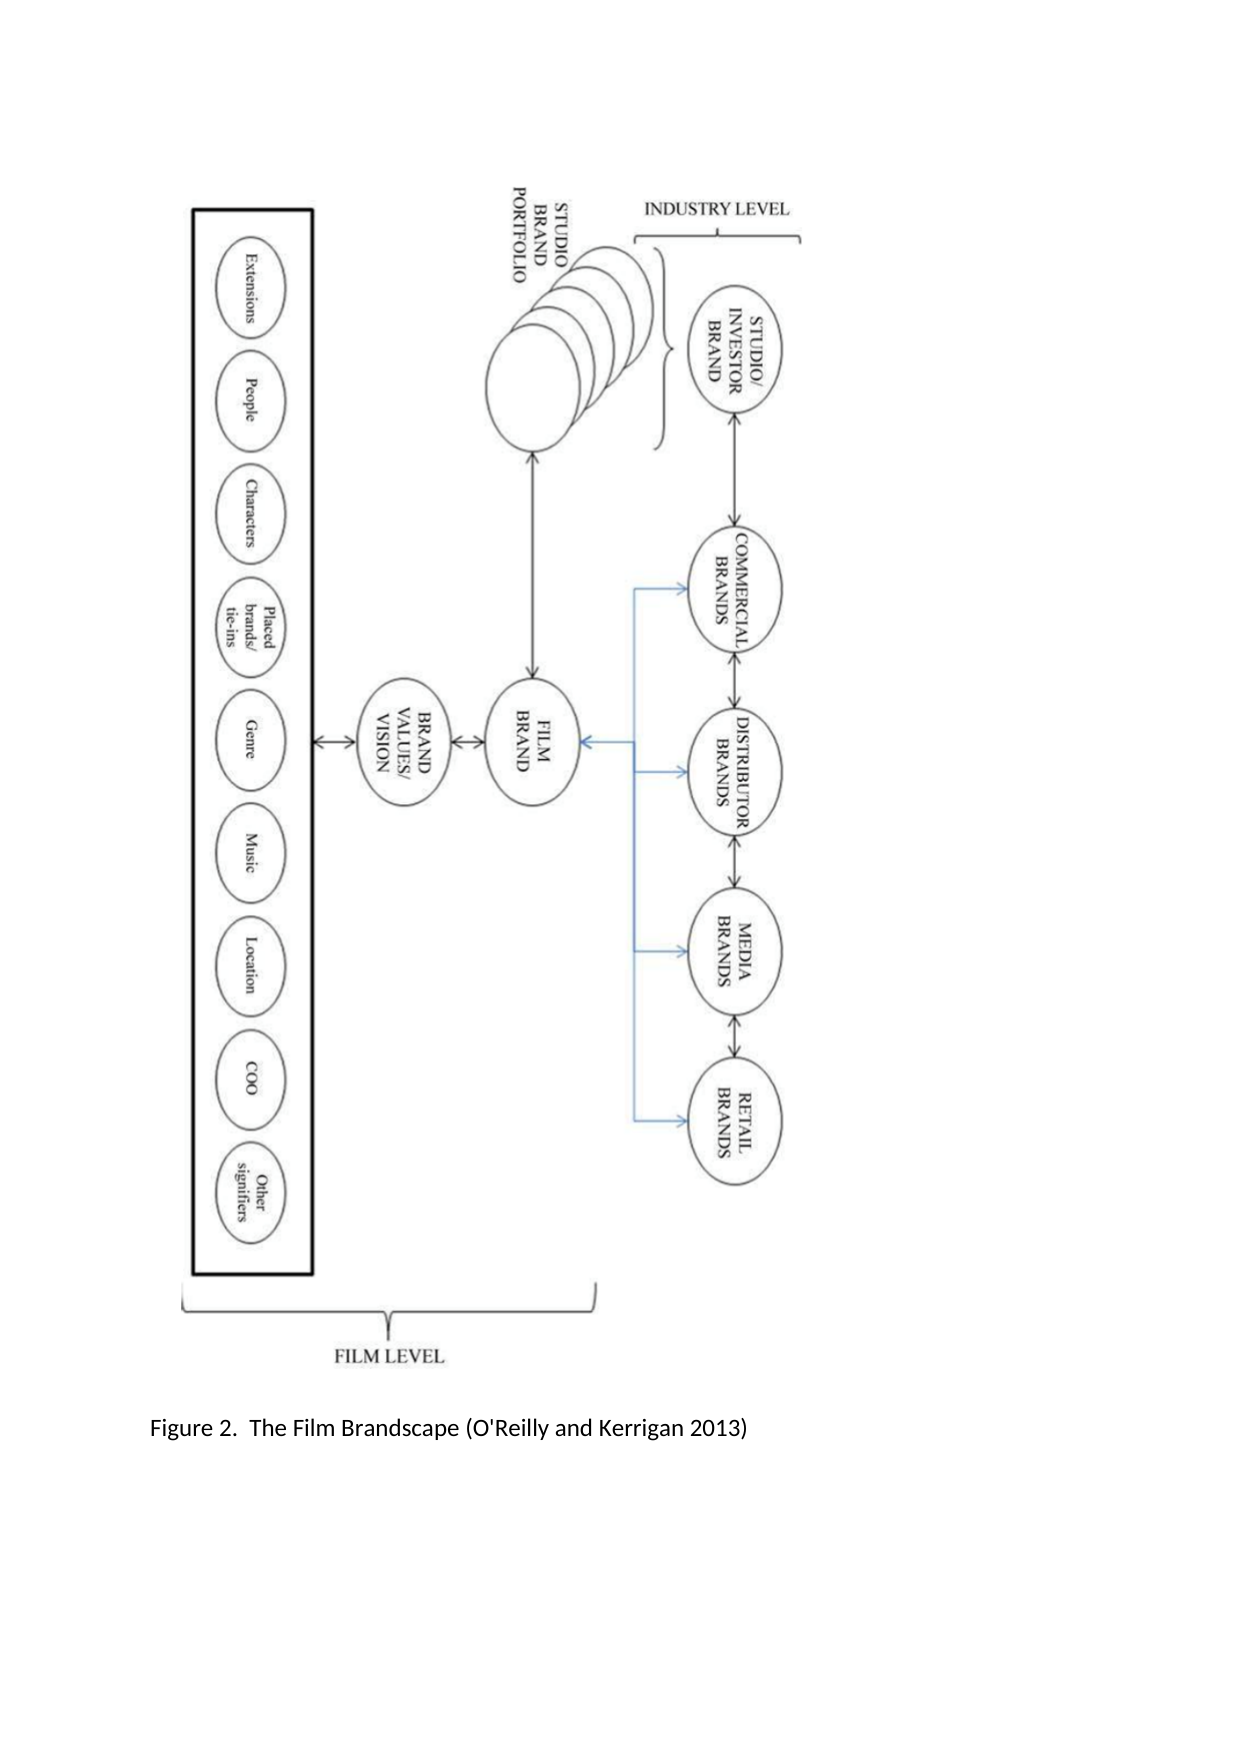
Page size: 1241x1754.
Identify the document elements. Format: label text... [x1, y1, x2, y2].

picture [150, 150, 815, 1382]
text Figure 2. The Film Brandscape (O'Reilly and Kerrigan 2013) [150, 1412, 1090, 1442]
